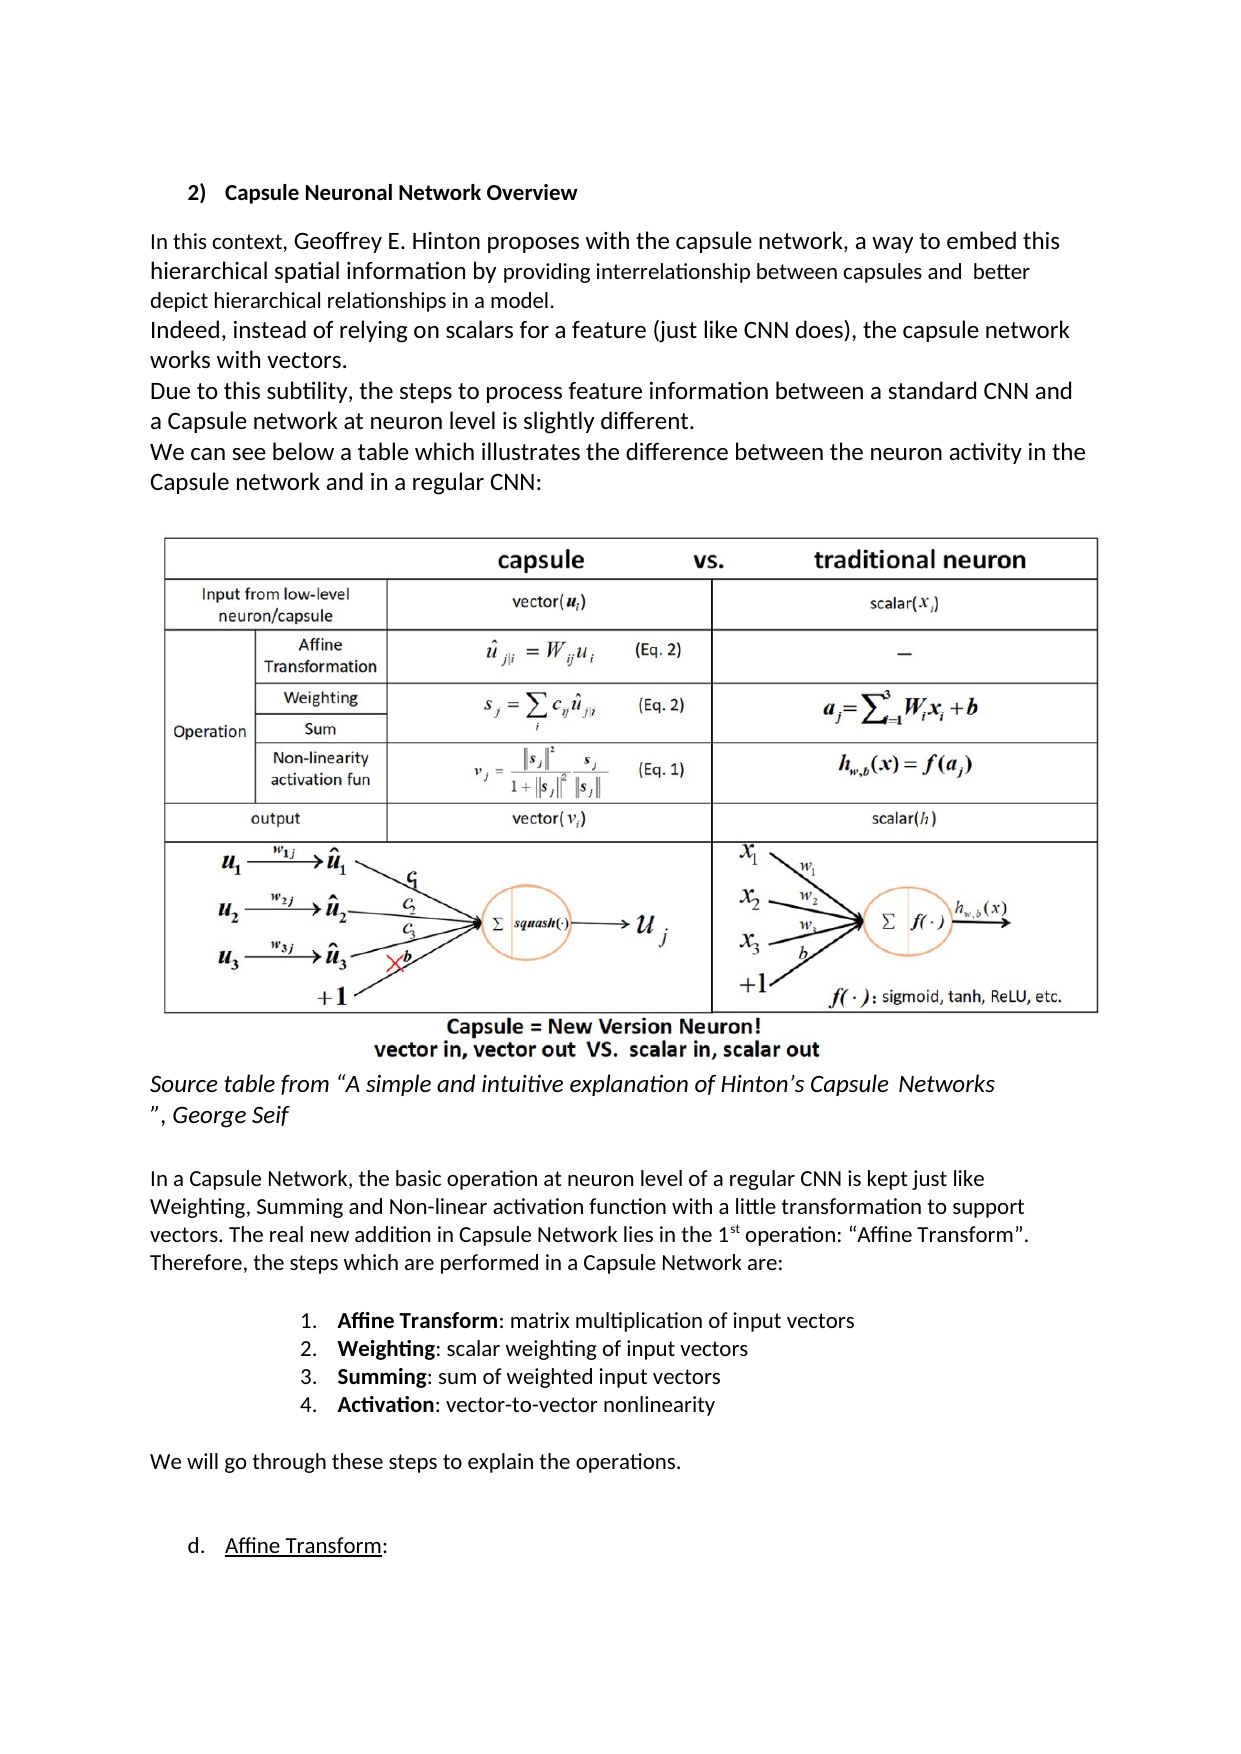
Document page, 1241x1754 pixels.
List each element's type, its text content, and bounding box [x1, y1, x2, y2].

text In this context, Geoffrey E. Hinton proposes with the capsule network, a way to embed this hierarchical spatial information by providing interrelationship between capsules and better depict hierarchical relationships in a model. [150, 225, 1090, 314]
subtitle Source table from “A simple and intuitive explanation of Hinton’s Capsule Networks [150, 1069, 1090, 1099]
list Weighting: scalar weighting of input vectors [300, 1334, 1090, 1362]
picture [150, 527, 1111, 1069]
text We can see below a table which illustrates the difference between the neuron activity in the Capsule network and in a regular CNN: [150, 436, 1090, 497]
text ”, George Seif [150, 1099, 1090, 1129]
text We will go through these steps to explain the operations. [150, 1447, 1090, 1475]
list Capsule Neuronal Network Overview [187, 178, 1090, 206]
list Activation: vector-to-vector nonlinearity [300, 1390, 1090, 1418]
text Indeed, instead of relying on scalars for a feature (just like CNN does), the capsule network works with vectors. [150, 314, 1090, 375]
list Summing: sum of weighted input vectors [300, 1362, 1090, 1390]
list Affine Transform: [187, 1531, 1090, 1559]
list Affine Transform: matrix multiplication of input vectors [300, 1306, 1090, 1334]
text In a Capsule Network, the basic operation at neuron level of a regular CNN is kept just like Weighting, Summing and Non-linear activation function with a little transformation to support vectors. The real new addition in Capsule Network lies in the 1st operation: “Affine Transform”. Therefore, the steps which are performed in a Capsule Network are: [150, 1164, 1090, 1277]
text Due to this subtility, the steps to process feature information between a standard CNN and a Capsule network at neuron level is slightly different. [150, 375, 1090, 436]
